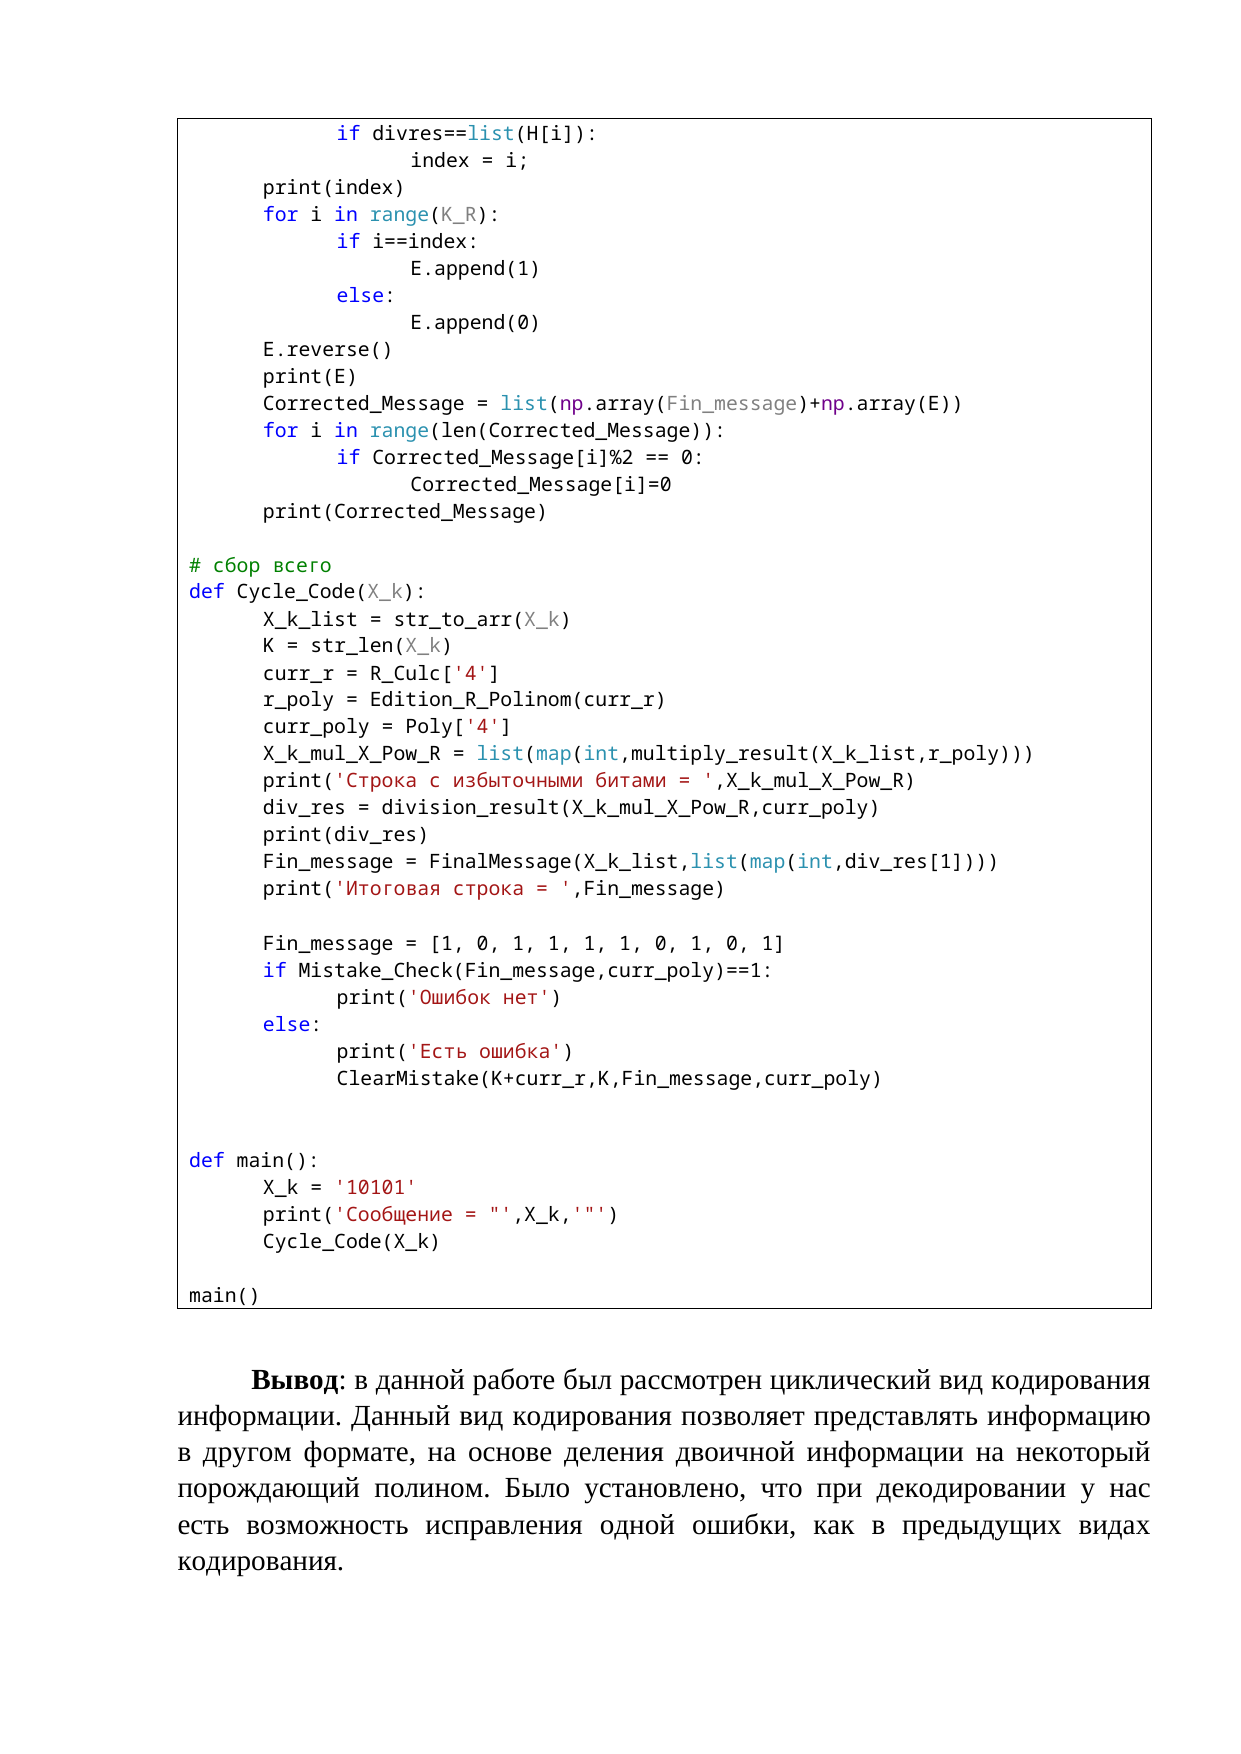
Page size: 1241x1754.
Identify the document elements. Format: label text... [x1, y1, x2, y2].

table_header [178, 119, 1151, 1308]
text Вывод: в данной работе был рассмотрен циклический вид кодирования информации. Данный вид кодирования позволяет представлять информацию в другом формате, на основе деления двоичной информации на некоторый порождающий полином. Было установлено, что при декодировании у нас есть возможность исправления одной ошибки, как в предыдущих видах кодирования. [177, 1362, 1152, 1576]
